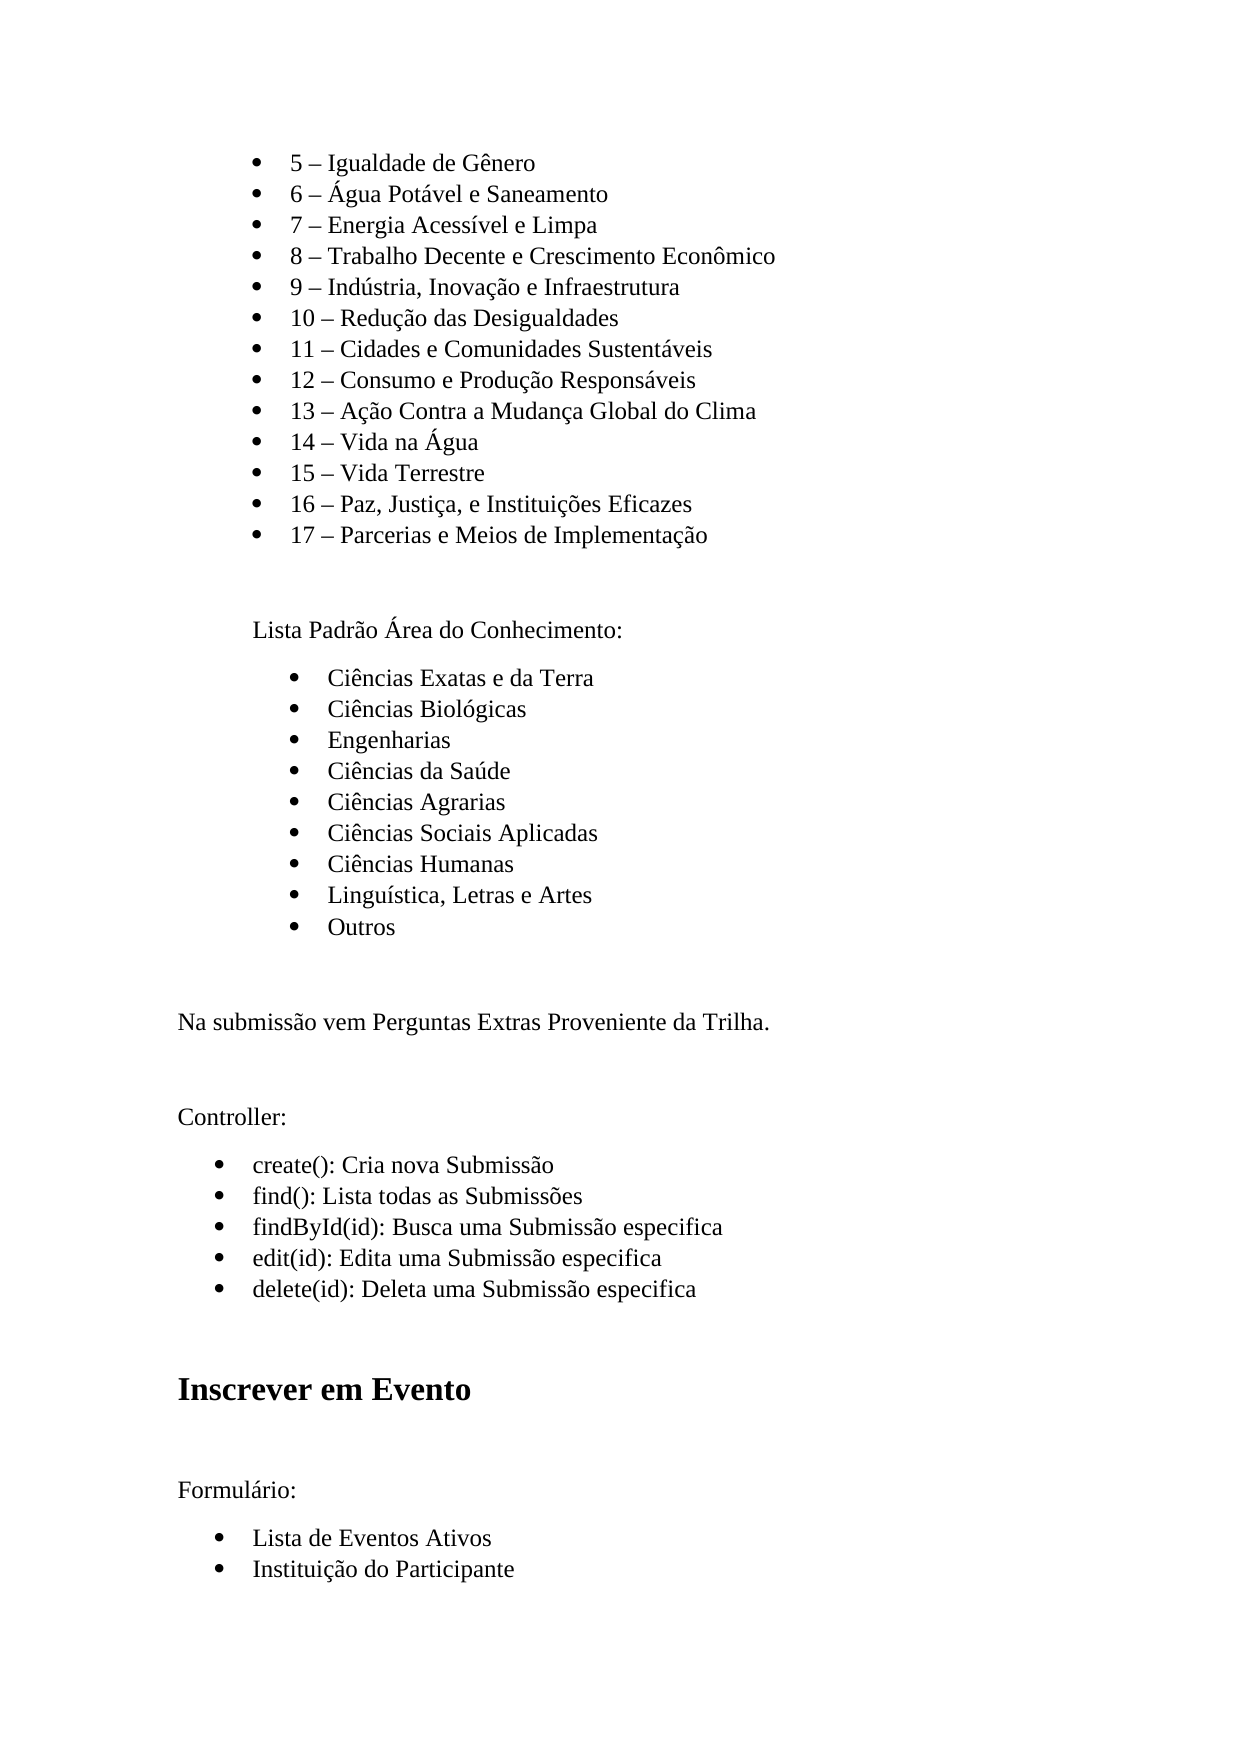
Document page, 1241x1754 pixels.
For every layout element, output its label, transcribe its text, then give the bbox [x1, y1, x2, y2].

list 10 – Redução das Desigualdades [252, 303, 1063, 332]
list 8 – Trabalho Decente e Crescimento Econômico [252, 241, 1063, 269]
list find(): Lista todas as Submissões [215, 1181, 1063, 1210]
list Ciências Humanas [290, 849, 1063, 878]
list Outros [290, 912, 1063, 940]
list Ciências Sociais Aplicadas [290, 818, 1063, 847]
list 12 – Consumo e Produção Responsáveis [252, 365, 1063, 394]
list Ciências da Saúde [290, 756, 1063, 785]
text Formulário: [177, 1475, 1063, 1504]
list 9 – Indústria, Inovação e Infraestrutura [252, 272, 1063, 301]
list 13 – Ação Contra a Mudança Global do Clima [252, 396, 1063, 425]
list edit(id): Edita uma Submissão especifica [215, 1243, 1063, 1272]
list create(): Cria nova Submissão [215, 1150, 1063, 1179]
list Ciências Exatas e da Terra [290, 663, 1063, 692]
list Linguística, Letras e Artes [290, 881, 1063, 909]
list 16 – Paz, Justiça, e Instituições Eficazes [252, 489, 1063, 518]
list 17 – Parcerias e Meios de Implementação [252, 520, 1063, 549]
list delete(id): Deleta uma Submissão especifica [215, 1274, 1063, 1303]
list Ciências Agrarias [290, 787, 1063, 816]
list 6 – Água Potável e Saneamento [252, 179, 1063, 207]
text Na submissão vem Perguntas Extras Proveniente da Trilha. [177, 1007, 1063, 1036]
list 15 – Vida Terrestre [252, 458, 1063, 487]
list Ciências Biológicas [290, 694, 1063, 723]
list 14 – Vida na Água [252, 427, 1063, 456]
list Engenharias [290, 725, 1063, 754]
list Instituição do Participante [215, 1554, 1063, 1583]
text Lista Padrão Área do Conhecimento: [252, 616, 1063, 644]
list 11 – Cidades e Comunidades Sustentáveis [252, 334, 1063, 363]
text Inscrever em Evento [177, 1370, 1063, 1408]
text Controller: [177, 1102, 1063, 1131]
list findById(id): Busca uma Submissão especifica [215, 1212, 1063, 1241]
list 7 – Energia Acessível e Limpa [252, 210, 1063, 238]
list Lista de Eventos Ativos [215, 1523, 1063, 1552]
list 5 – Igualdade de Gênero [252, 148, 1063, 176]
